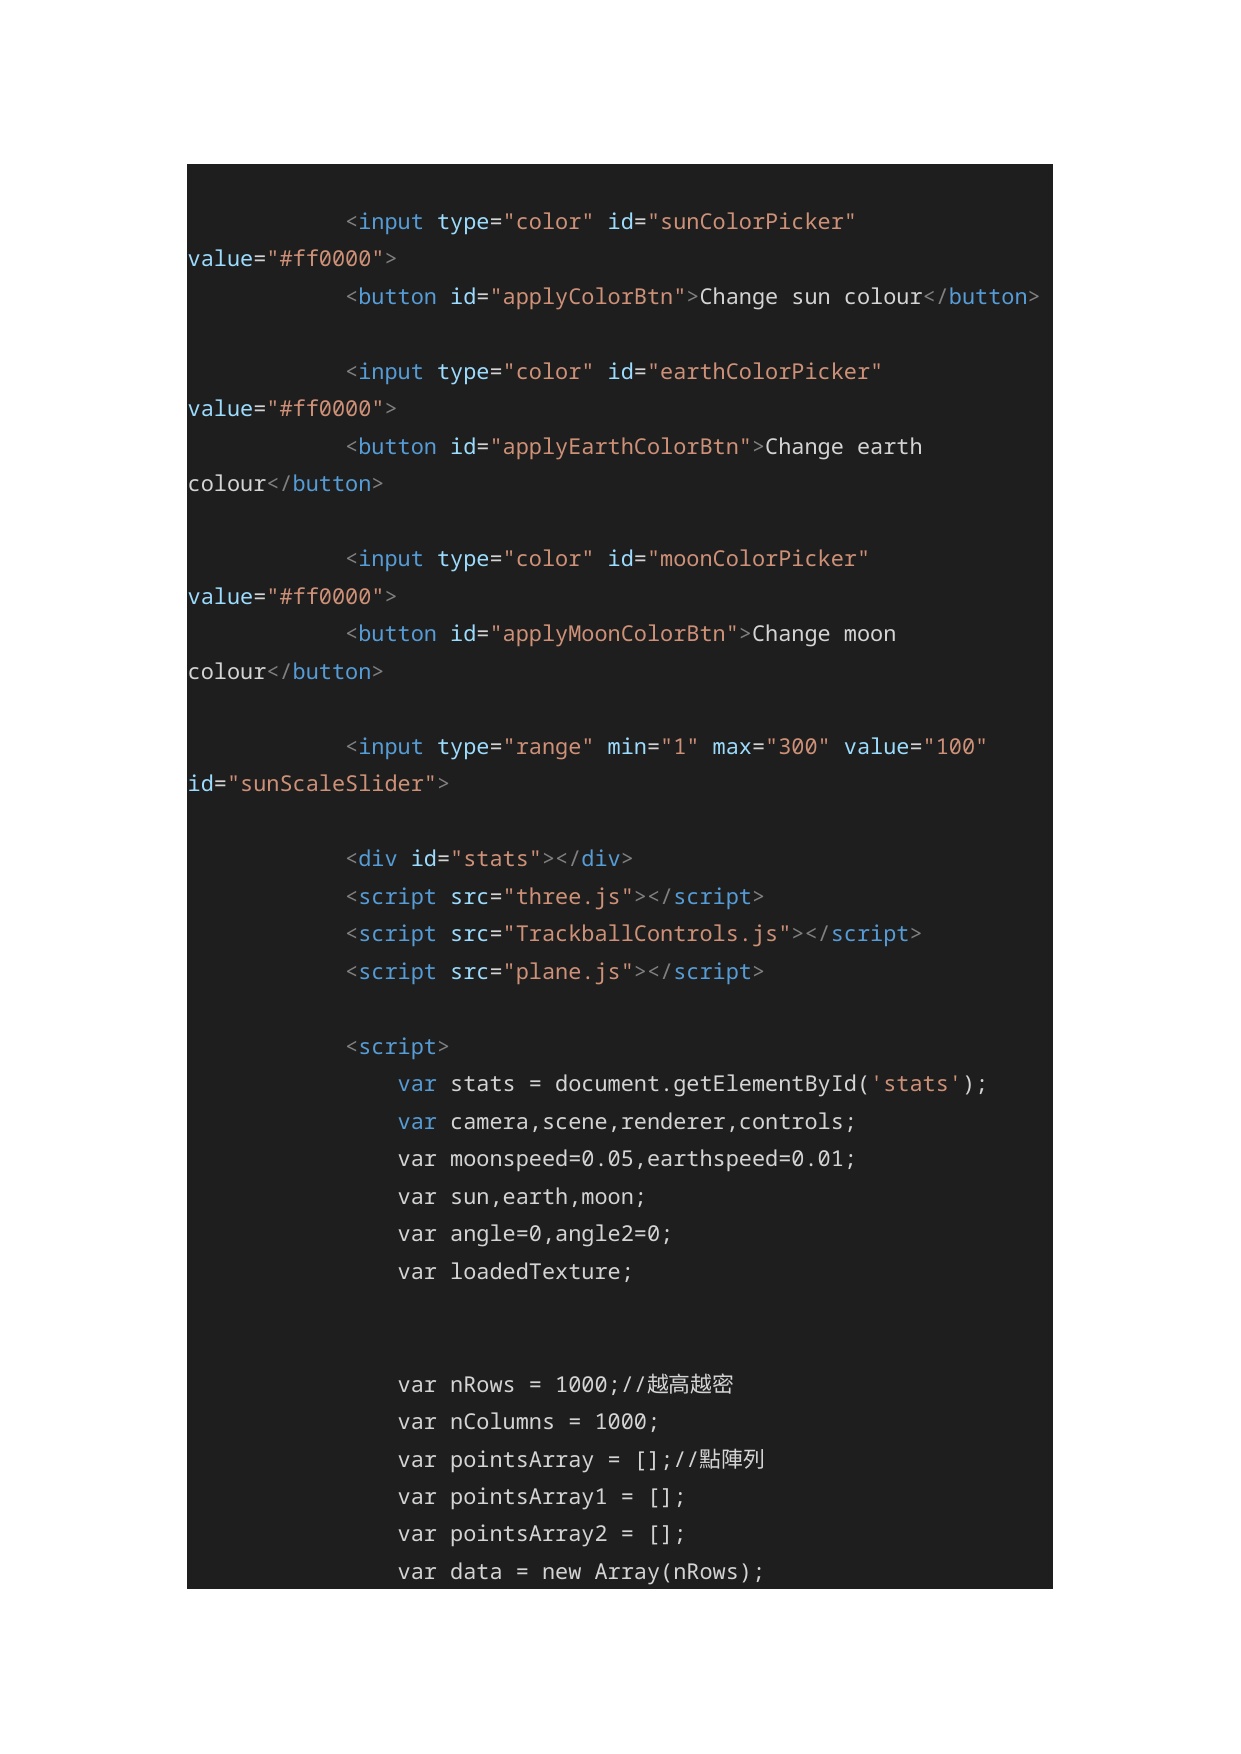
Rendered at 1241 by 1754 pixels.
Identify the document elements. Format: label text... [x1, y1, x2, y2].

text <button id="applyColorBtn">Change sun colour</button> [187, 277, 1053, 314]
text var nColumns = 1000; [187, 1402, 1053, 1439]
text var angle=0,angle2=0; [187, 1214, 1053, 1252]
text var stats = document.getElementById('stats'); [187, 1064, 1053, 1102]
text var sun,earth,moon; [187, 1177, 1053, 1214]
text var data = new Array(nRows); [187, 1552, 1053, 1589]
text <script src="TrackballControls.js"></script> [187, 914, 1053, 952]
text <button id="applyMoonColorBtn">Change moon colour</button> [187, 614, 1053, 689]
text <input type="color" id="earthColorPicker" value="#ff0000"> [187, 352, 1053, 427]
text var camera,scene,renderer,controls; [187, 1102, 1053, 1139]
text var pointsArray = [];//點陣列 [187, 1439, 1053, 1477]
text <div id="stats"></div> [187, 839, 1053, 877]
text <input type="color" id="moonColorPicker" value="#ff0000"> [187, 539, 1053, 614]
text <button id="applyEarthColorBtn">Change earth colour</button> [187, 427, 1053, 502]
text var pointsArray2 = []; [187, 1514, 1053, 1552]
text var nRows = 1000;//越高越密 [187, 1364, 1053, 1402]
text <input type="color" id="sunColorPicker" value="#ff0000"> [187, 202, 1053, 277]
text <script src="plane.js"></script> [187, 952, 1053, 989]
text <script src="three.js"></script> [187, 877, 1053, 914]
text var moonspeed=0.05,earthspeed=0.01; [187, 1139, 1053, 1177]
text <script> [187, 1027, 1053, 1064]
text <input type="range" min="1" max="300" value="100" id="sunScaleSlider"> [187, 727, 1053, 802]
text var loadedTexture; [187, 1252, 1053, 1289]
text var pointsArray1 = []; [187, 1477, 1053, 1514]
